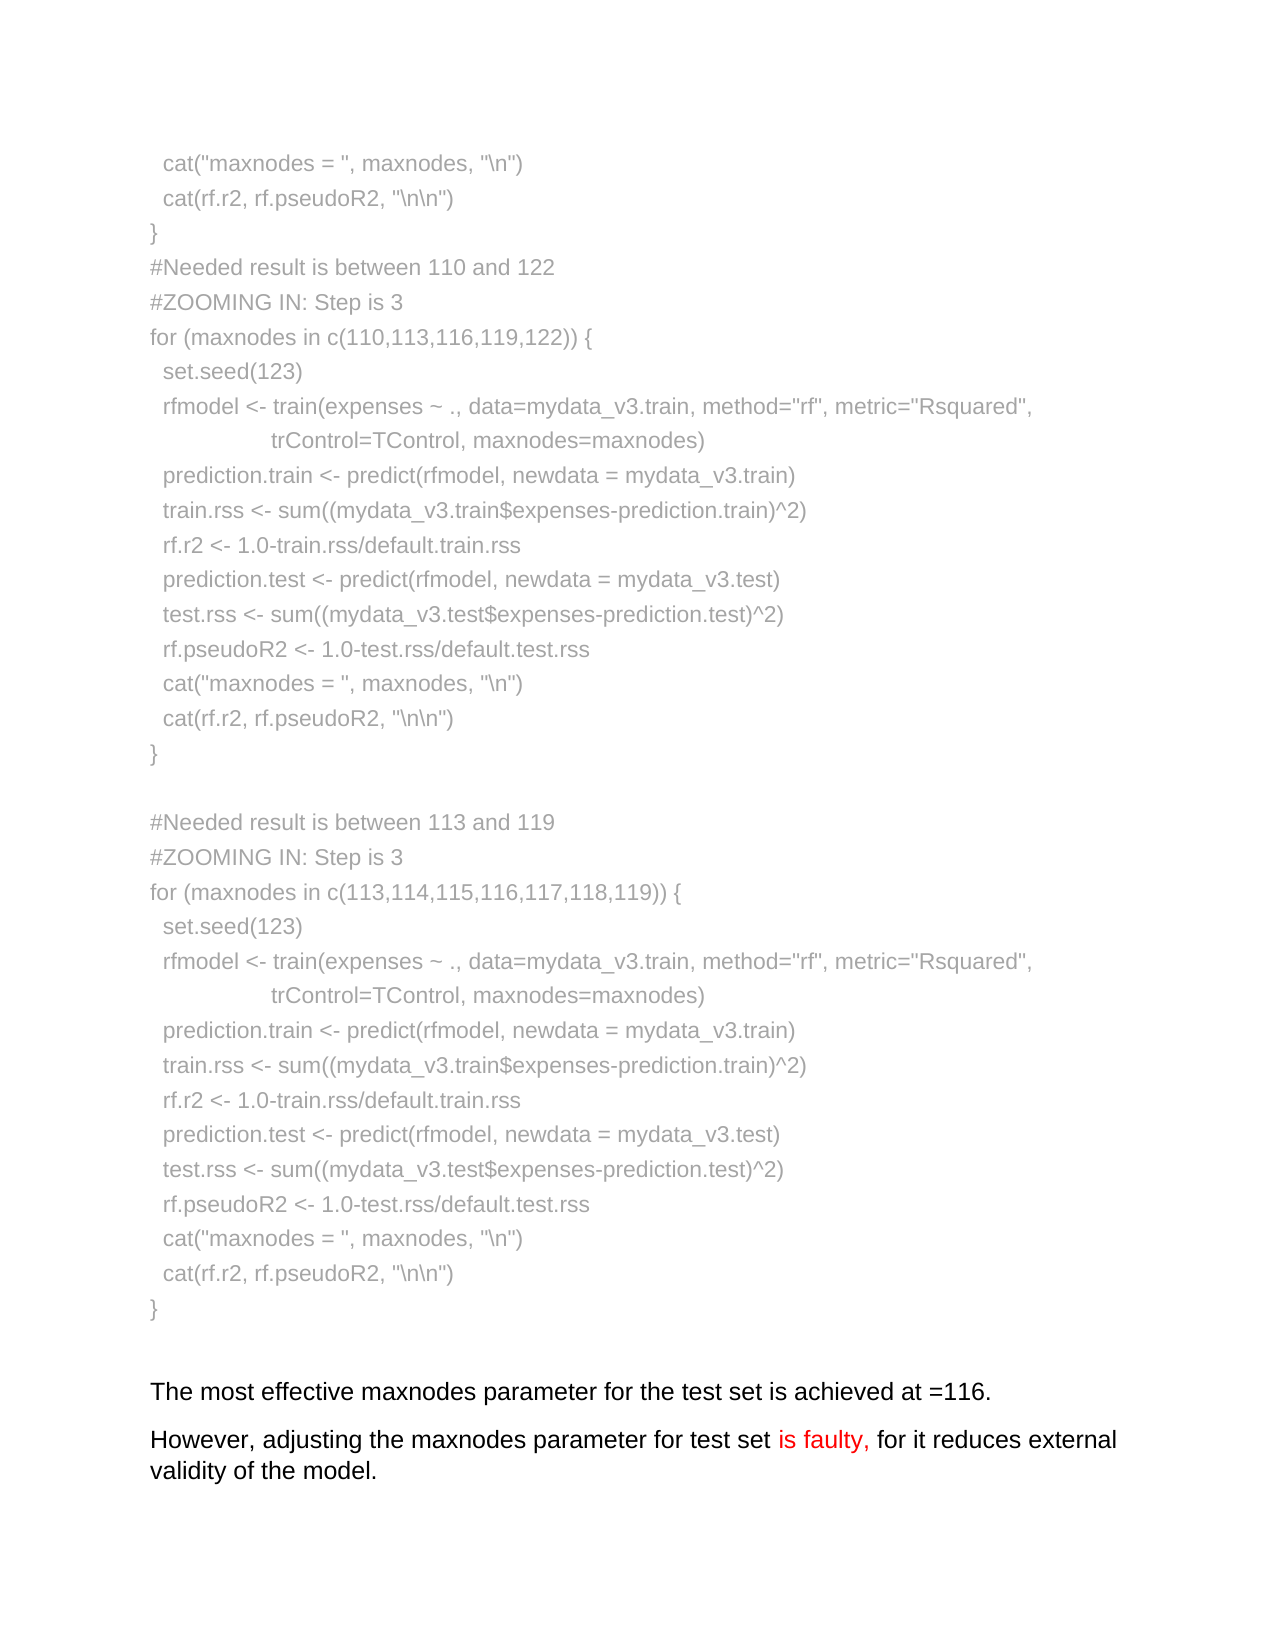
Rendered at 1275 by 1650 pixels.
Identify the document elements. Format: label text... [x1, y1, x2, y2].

text cat("maxnodes = ", maxnodes, "\n") [150, 150, 1125, 176]
text rfmodel <- train(expenses ~ ., data=mydata_v3.train, method="rf", metric="Rsquared", [150, 393, 1125, 419]
text for (maxnodes in c(113,114,115,116,117,118,119)) { [150, 878, 1125, 905]
text } [150, 740, 1125, 766]
text test.rss <- sum((mydata_v3.test$expenses-prediction.test)^2) [150, 601, 1125, 627]
text for (maxnodes in c(110,113,116,119,122)) { [150, 323, 1125, 350]
text trControl=TControl, maxnodes=maxnodes) [150, 427, 1125, 454]
text } [150, 1295, 1125, 1321]
text The most effective maxnodes parameter for the test set is achieved at =116. [150, 1377, 1125, 1406]
text } [150, 219, 1125, 246]
text prediction.train <- predict(rfmodel, newdata = mydata_v3.train) [150, 1017, 1125, 1043]
text train.rss <- sum((mydata_v3.train$expenses-prediction.train)^2) [150, 1052, 1125, 1078]
text rf.pseudoR2 <- 1.0-test.rss/default.test.rss [150, 1191, 1125, 1217]
text trControl=TControl, maxnodes=maxnodes) [150, 982, 1125, 1009]
text #ZOOMING IN: Step is 3 [150, 844, 1125, 870]
text cat(rf.r2, rf.pseudoR2, "\n\n") [150, 705, 1125, 731]
text rf.pseudoR2 <- 1.0-test.rss/default.test.rss [150, 636, 1125, 662]
text cat(rf.r2, rf.pseudoR2, "\n\n") [150, 185, 1125, 211]
text cat("maxnodes = ", maxnodes, "\n") [150, 1225, 1125, 1252]
text rfmodel <- train(expenses ~ ., data=mydata_v3.train, method="rf", metric="Rsquared", [150, 948, 1125, 974]
text rf.r2 <- 1.0-train.rss/default.train.rss [150, 1087, 1125, 1113]
text #Needed result is between 113 and 119 [150, 809, 1125, 835]
text train.rss <- sum((mydata_v3.train$expenses-prediction.train)^2) [150, 497, 1125, 523]
text rf.r2 <- 1.0-train.rss/default.train.rss [150, 532, 1125, 558]
text #Needed result is between 110 and 122 [150, 254, 1125, 280]
text test.rss <- sum((mydata_v3.test$expenses-prediction.test)^2) [150, 1156, 1125, 1182]
text prediction.test <- predict(rfmodel, newdata = mydata_v3.test) [150, 566, 1125, 593]
text cat(rf.r2, rf.pseudoR2, "\n\n") [150, 1260, 1125, 1286]
text cat("maxnodes = ", maxnodes, "\n") [150, 670, 1125, 697]
text set.seed(123) [150, 358, 1125, 384]
text However, adjusting the maxnodes parameter for test set is faulty, for it reduces external validity of the model. [150, 1425, 1125, 1484]
text set.seed(123) [150, 913, 1125, 939]
text #ZOOMING IN: Step is 3 [150, 289, 1125, 315]
text prediction.test <- predict(rfmodel, newdata = mydata_v3.test) [150, 1121, 1125, 1148]
text prediction.train <- predict(rfmodel, newdata = mydata_v3.train) [150, 462, 1125, 488]
